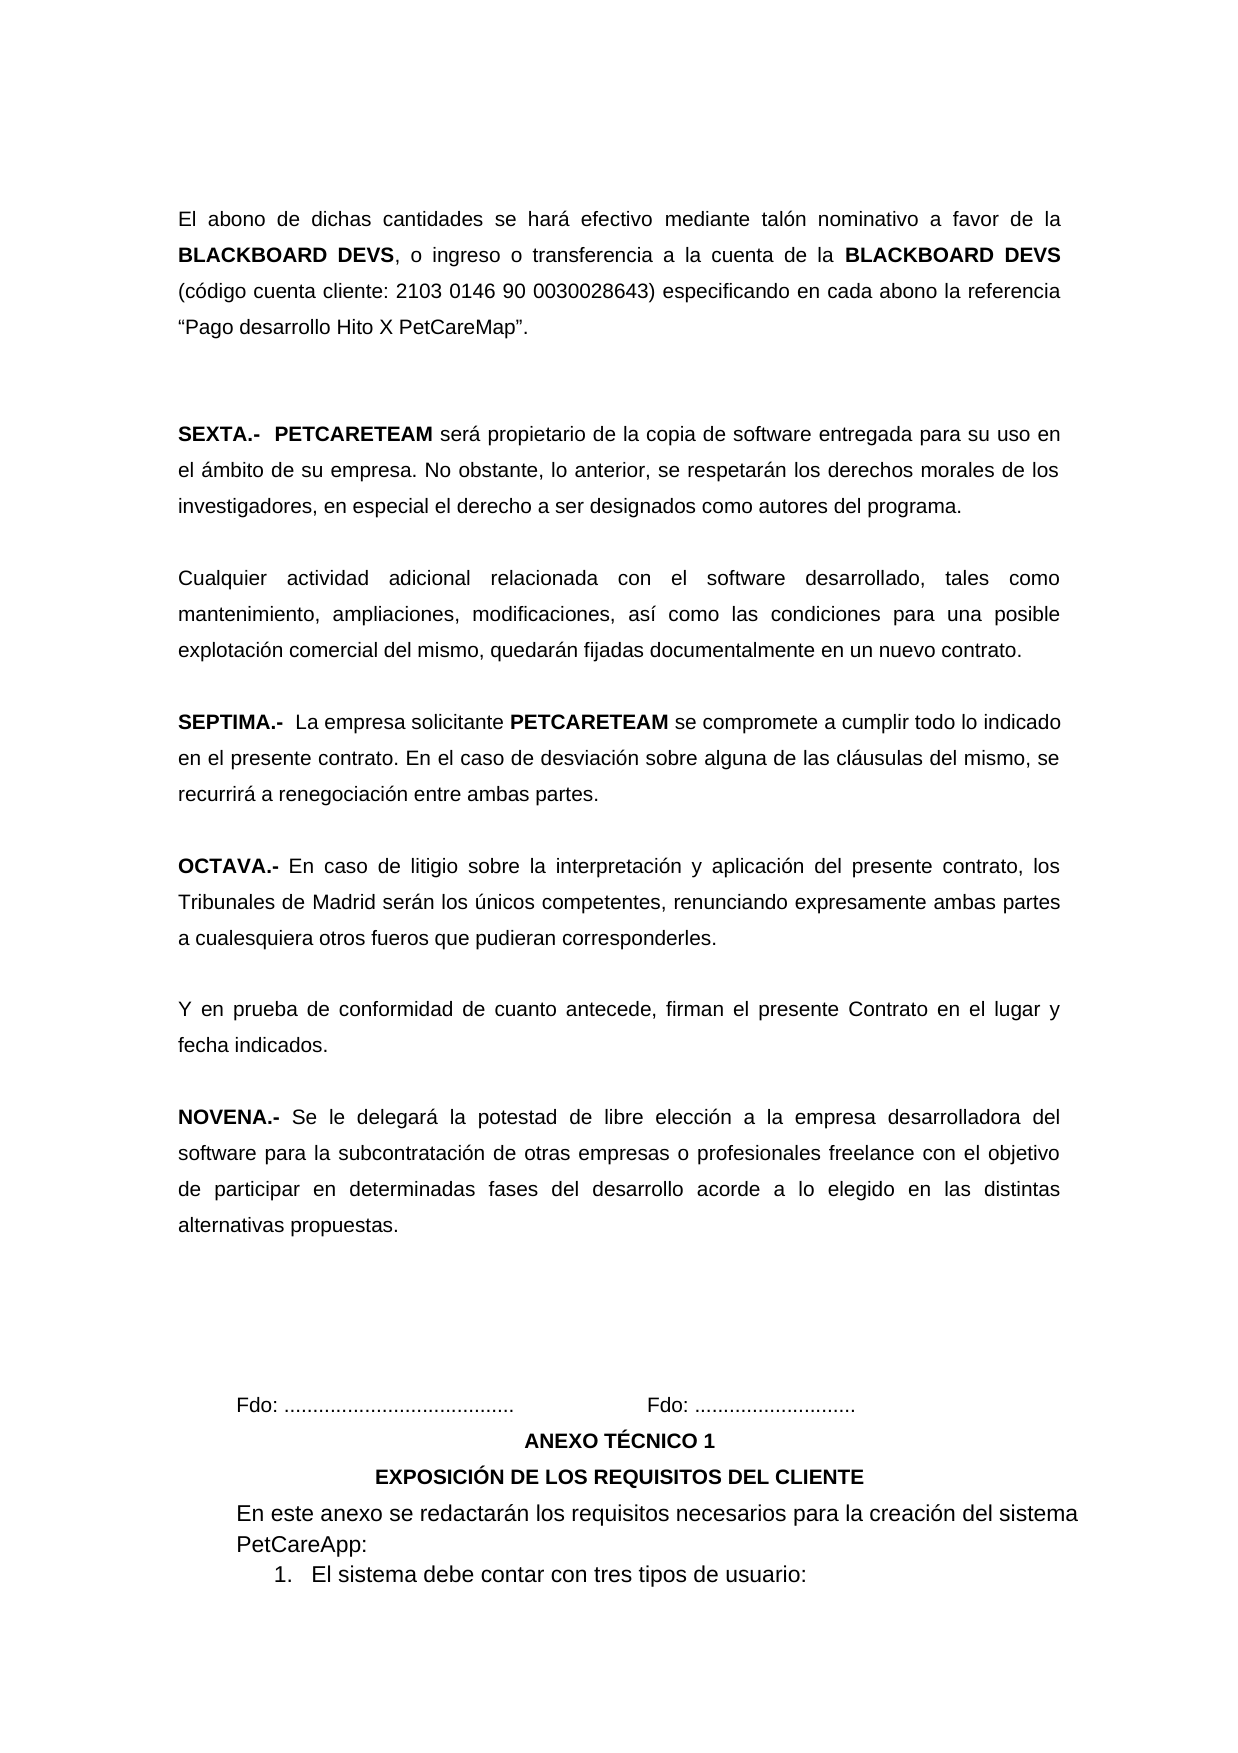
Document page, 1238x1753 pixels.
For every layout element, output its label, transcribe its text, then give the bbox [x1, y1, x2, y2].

list El sistema debe contar con tres tipos de usuario: [274, 1561, 1090, 1587]
text ANEXO TÉCNICO 1 [178, 1428, 1061, 1452]
text SEPTIMA.- La empresa solicitante PETCARETEAM se compromete a cumplir todo lo indicado en el presente contrato. En el caso de desviación sobre alguna de las cláusulas del mismo, se recurrirá a renegociación entre ambas partes. [178, 710, 1061, 806]
text Fdo: ........................................ Fdo: ............................ [178, 1393, 1061, 1417]
text SEXTA.- PETCARETEAM será propietario de la copia de software entregada para su uso en el ámbito de su empresa. No obstante, lo anterior, se respetarán los derechos morales de los investigadores, en especial el derecho a ser designados como autores del programa. [178, 422, 1061, 518]
text En este anexo se redactarán los requisitos necesarios para la creación del sistema PetCareApp: [236, 1500, 1090, 1557]
text OCTAVA.- En caso de litigio sobre la interpretación y aplicación del presente contrato, los Tribunales de Madrid serán los únicos competentes, renunciando expresamente ambas partes a cualesquiera otros fueros que pudieran corresponderles. [178, 853, 1061, 949]
text El abono de dichas cantidades se hará efectivo mediante talón nominativo a favor de la BLACKBOARD DEVS, o ingreso o transferencia a la cuenta de la BLACKBOARD DEVS (código cuenta cliente: 2103 0146 90 0030028643) especificando en cada abono la referencia “Pago desarrollo Hito X PetCareMap”. [178, 207, 1061, 338]
text Cualquier actividad adicional relacionada con el software desarrollado, tales como mantenimiento, ampliaciones, modificaciones, así como las condiciones para una posible explotación comercial del mismo, quedarán fijadas documentalmente en un nuevo contrato. [178, 566, 1061, 662]
text NOVENA.- Se le delegará la potestad de libre elección a la empresa desarrolladora del software para la subcontratación de otras empresas o profesionales freelance con el objetivo de participar en determinadas fases del desarrollo acorde a lo elegido en las distintas alternativas propuestas. [178, 1105, 1061, 1237]
text EXPOSICIÓN DE LOS REQUISITOS DEL CLIENTE [178, 1464, 1061, 1488]
text Y en prueba de conformidad de cuanto antecede, firman el presente Contrato en el lugar y fecha indicados. [178, 997, 1061, 1057]
